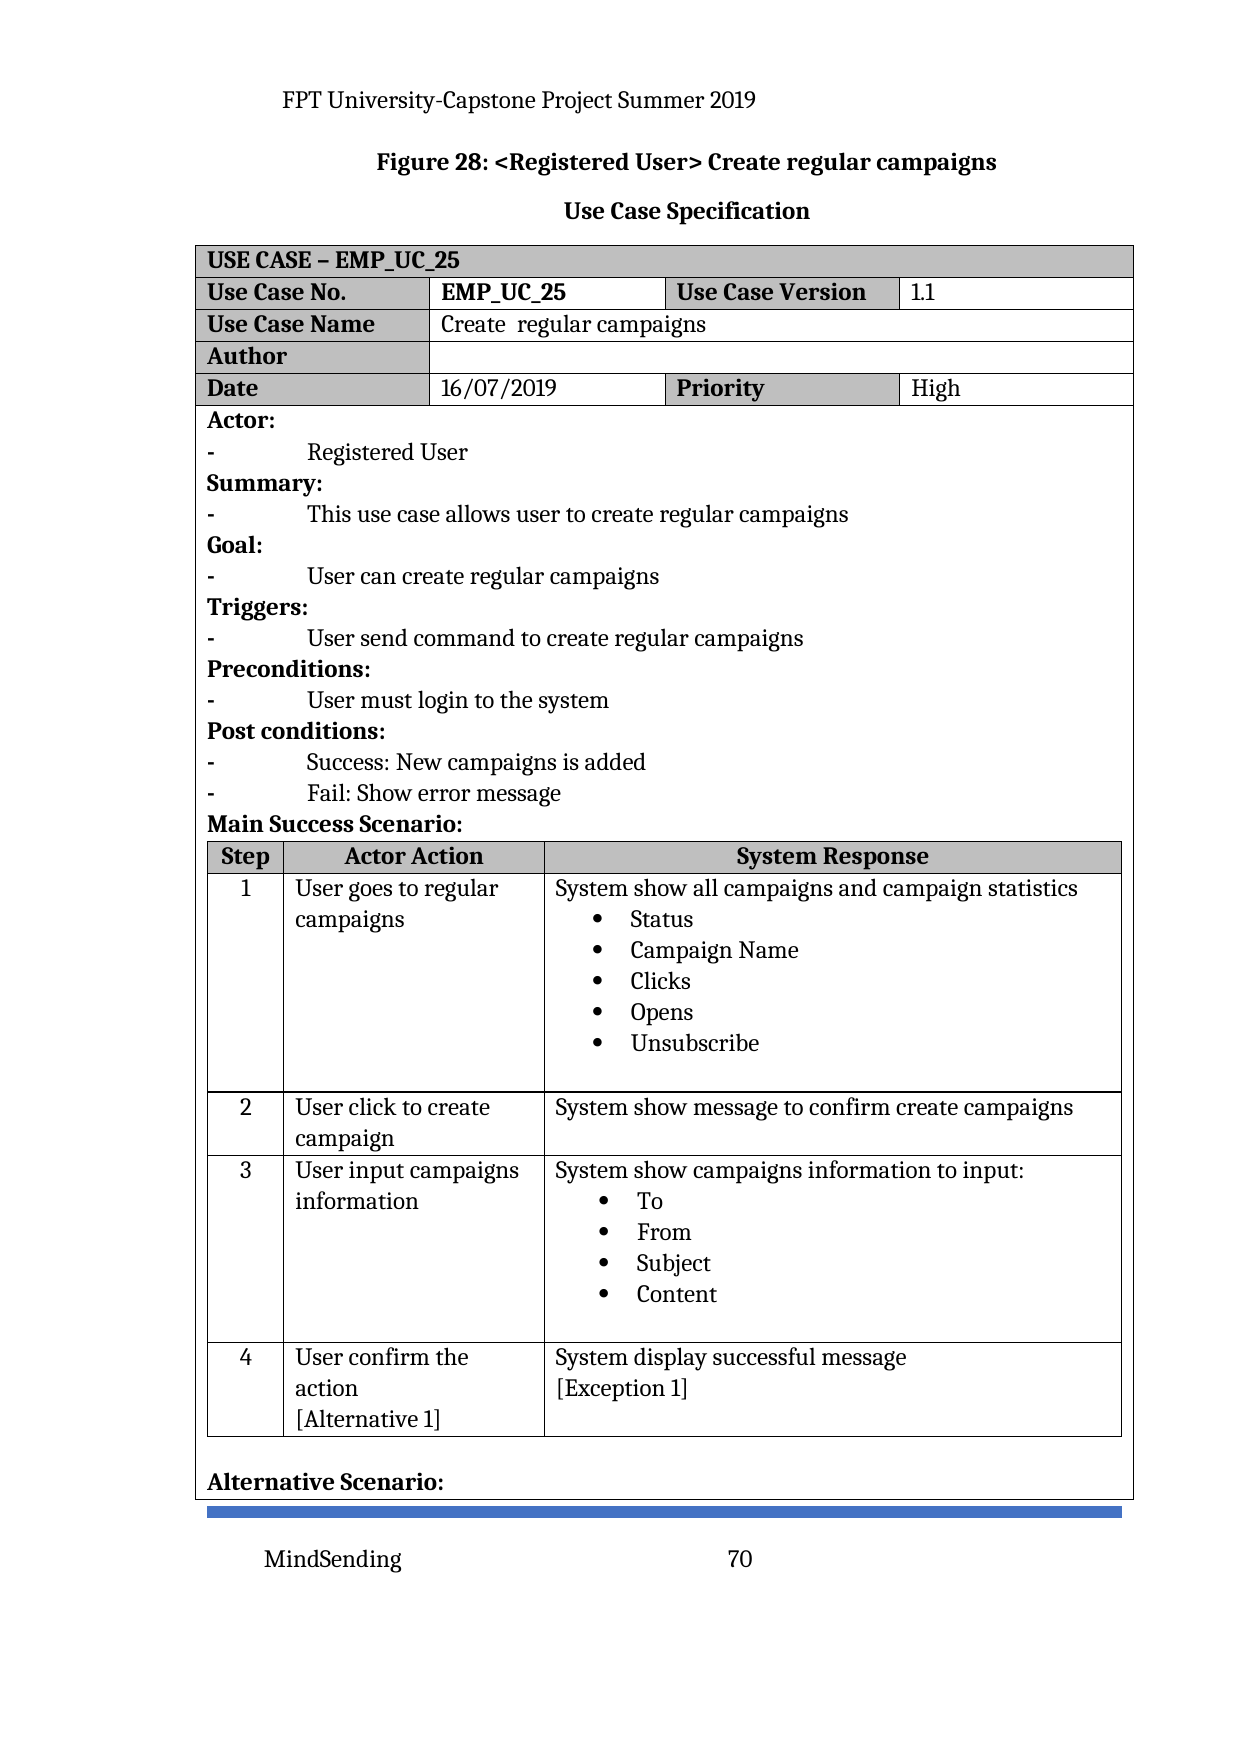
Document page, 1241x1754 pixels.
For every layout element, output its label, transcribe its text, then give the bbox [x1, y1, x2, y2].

table_cell Use Case Version [666, 278, 899, 309]
table_cell Author [196, 342, 429, 373]
text Figure 28: <Registered User> Create regular campaigns [252, 148, 1122, 176]
table_cell [430, 342, 1133, 373]
text Use Case Specification [252, 197, 1122, 226]
table_header USE CASE – EMP_UC_25 [196, 246, 1133, 277]
table_cell Date [196, 374, 429, 405]
table_cell 1.1 [900, 278, 1133, 309]
table_cell Use Case No. [196, 278, 429, 309]
table_cell Create regular campaigns [430, 310, 1133, 341]
table_cell EMP_UC_25 [430, 278, 665, 309]
table_cell Priority [666, 374, 899, 405]
table_cell 16/07/2019 [430, 374, 665, 405]
table_cell Use Case Name [196, 310, 429, 341]
table_cell High [900, 374, 1133, 405]
